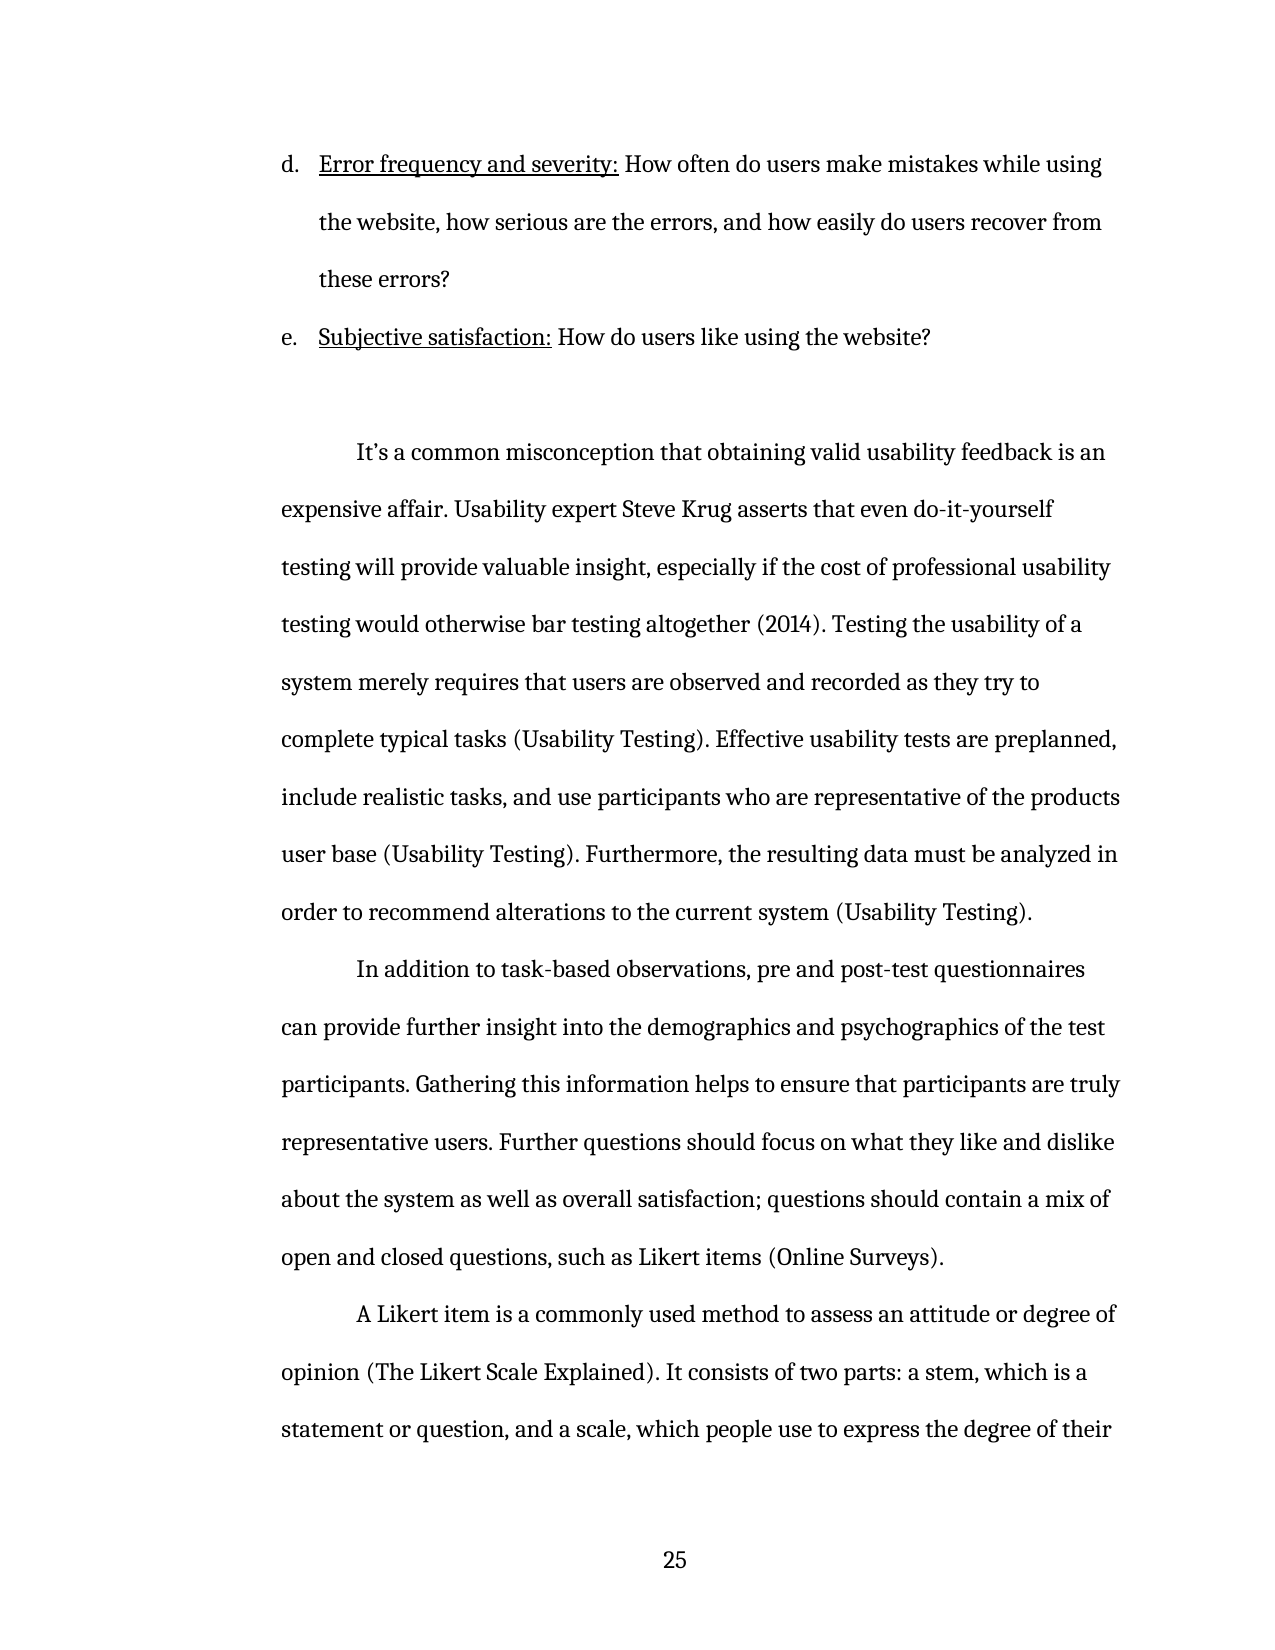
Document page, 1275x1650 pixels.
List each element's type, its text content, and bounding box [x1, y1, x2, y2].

text It’s a common misconception that obtaining valid usability feedback is an expensive affair. Usability expert Steve Krug asserts that even do-it-yourself testing will provide valuable insight, especially if the cost of professional usability testing would otherwise bar testing altogether. Testing the usability of a system merely requires that users are observed and recorded as they try to complete typical tasks. Effective usability tests are preplanned, include realistic tasks, and use participants who are representative of the products user base. Furthermore, the resulting data must be analyzed in order to recommend alterations to the current system. [281, 437, 1125, 926]
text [281, 1300, 1125, 1444]
list Subjective satisfaction: How do users like using the website? [281, 322, 1125, 351]
text In addition to task-based observations, pre and post-test questionnaires can provide further insight into the demographics and psychographics of the test participants. Gathering this information helps to ensure that participants are truly representative users. Further questions should focus on what they like and dislike about the system as well as overall satisfaction; questions should contain a mix of open and closed questions, such as Likert items . [281, 955, 1125, 1271]
list Error frequency and severity: How often do users make mistakes while using the website, how serious are the errors, and how easily do users recover from these errors? [281, 150, 1125, 294]
